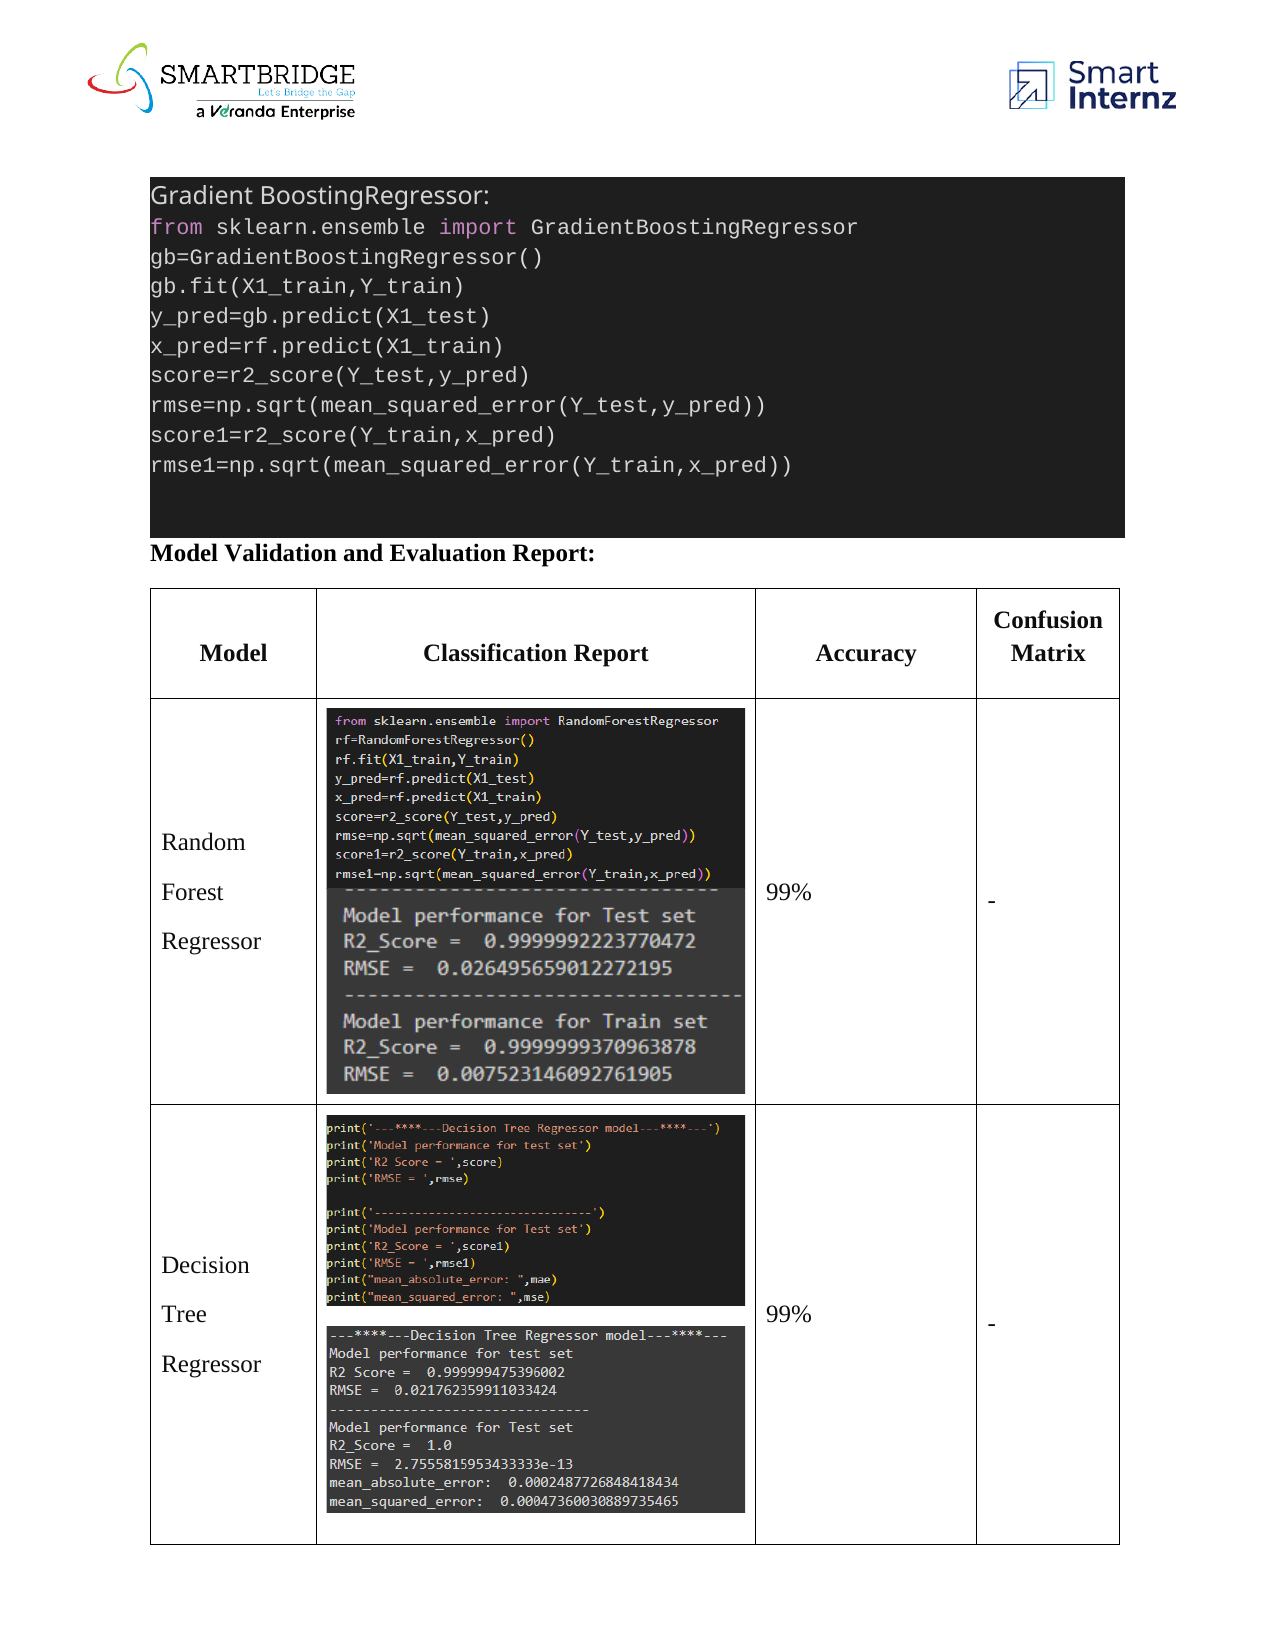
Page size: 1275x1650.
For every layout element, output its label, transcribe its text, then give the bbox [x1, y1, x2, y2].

picture [73, 20, 370, 142]
table_cell - [977, 699, 1119, 1104]
picture [326, 1326, 746, 1513]
table_cell 99% [756, 699, 976, 1104]
table_header Accuracy [756, 589, 976, 697]
text rmse1=np.sqrt(mean_squared_error(Y_train,x_pred)) [150, 449, 1125, 478]
text y_pred=gb.predict(X1_test) [150, 300, 1125, 330]
text Gradient BoostingRegressor: [150, 177, 1125, 211]
picture [1004, 61, 1181, 109]
table_cell Random Forest Regressor [151, 699, 316, 1104]
text gb.fit(X1_train,Y_train) [150, 271, 1125, 300]
text score=r2_score(Y_test,y_pred) [150, 360, 1125, 389]
text x_pred=rf.predict(X1_train) [150, 330, 1125, 360]
table_cell 99% [756, 1105, 976, 1544]
text score1=r2_score(Y_train,x_pred) [150, 419, 1125, 449]
text gb=GradientBoostingRegressor() [150, 241, 1125, 271]
table_header Classification Report [317, 589, 755, 697]
picture [326, 708, 746, 1094]
table_header Confusion Matrix [977, 589, 1119, 697]
table_cell [317, 1105, 755, 1544]
picture [326, 1115, 746, 1306]
text rmse=np.sqrt(mean_squared_error(Y_test,y_pred)) [150, 389, 1125, 419]
text Model Validation and Evaluation Report: [150, 538, 1125, 567]
table_cell - [977, 1105, 1119, 1544]
table_cell Decision Tree Regressor [151, 1105, 316, 1544]
text from sklearn.ensemble import GradientBoostingRegressor [150, 211, 1125, 241]
table_cell [317, 699, 755, 1104]
table_header Model [151, 589, 316, 697]
